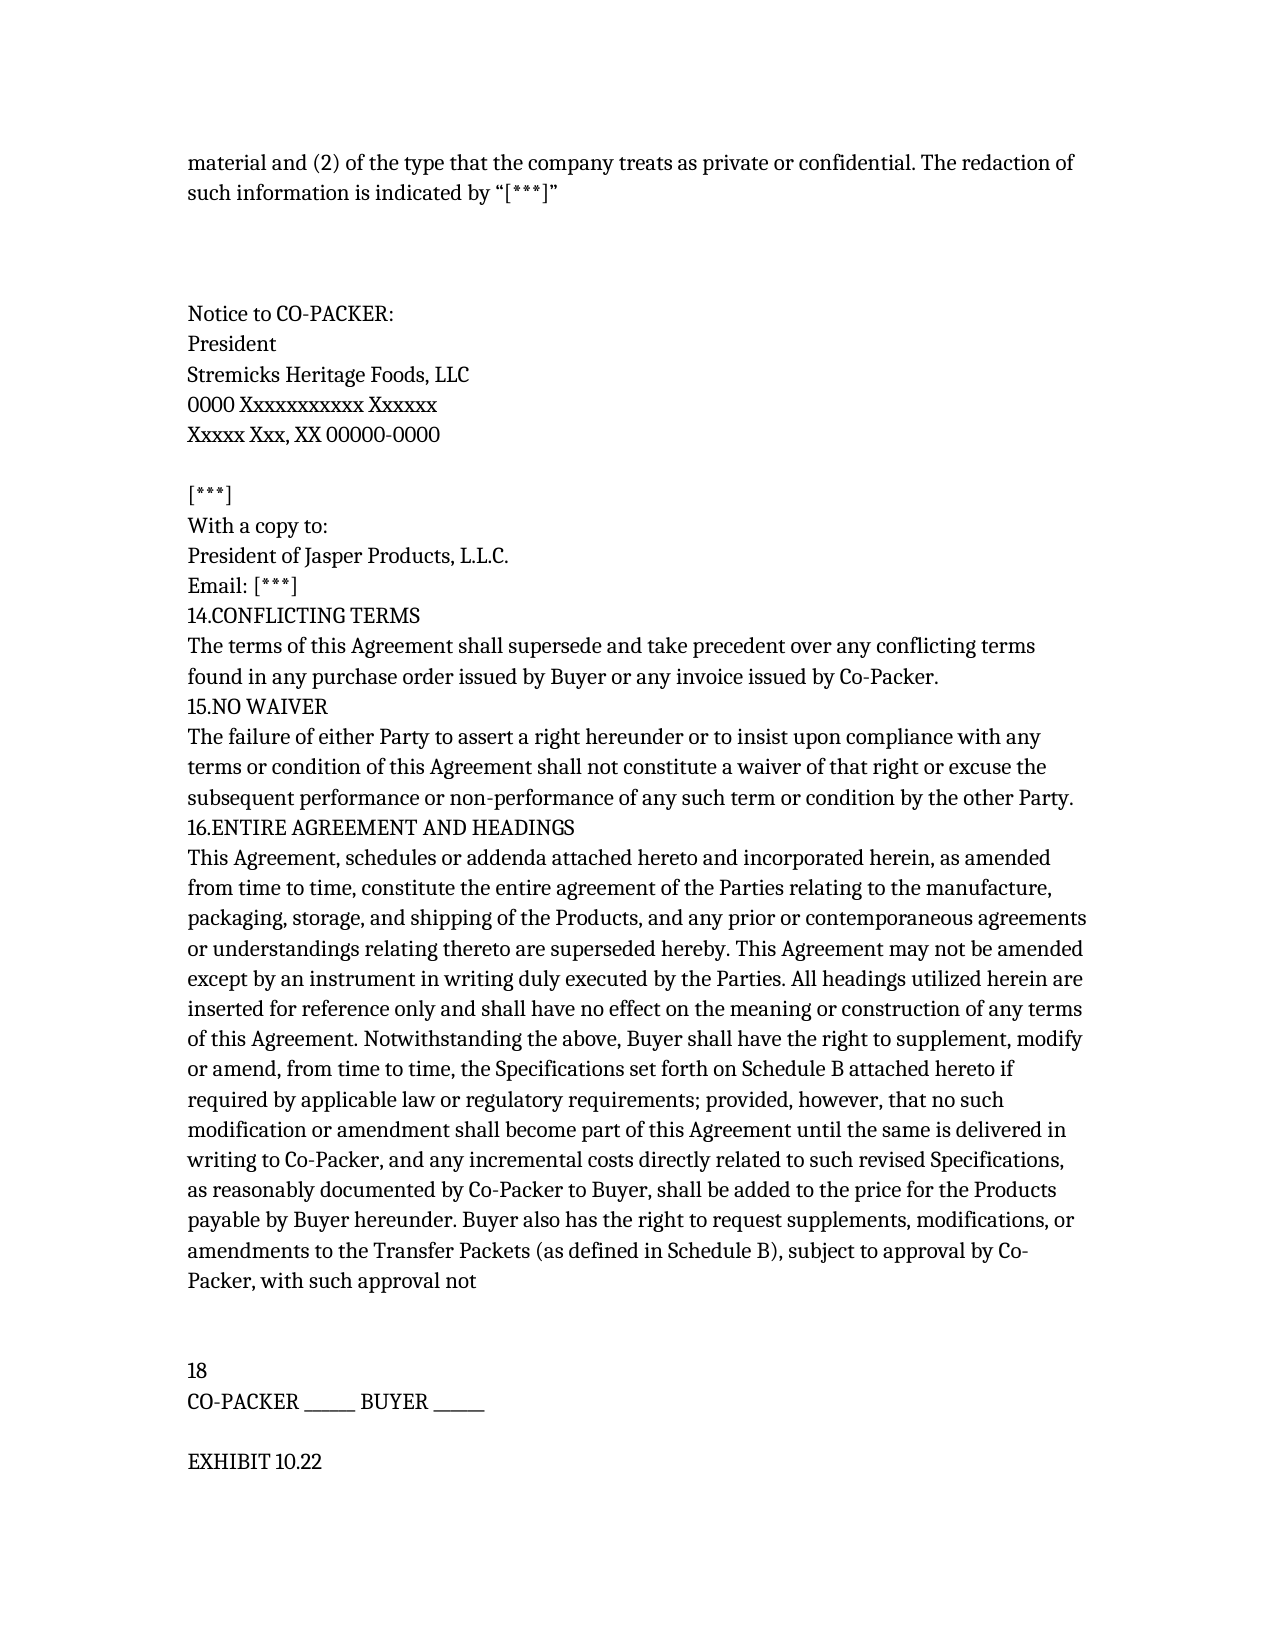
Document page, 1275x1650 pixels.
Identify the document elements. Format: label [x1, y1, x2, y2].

text [187, 150, 1087, 1475]
